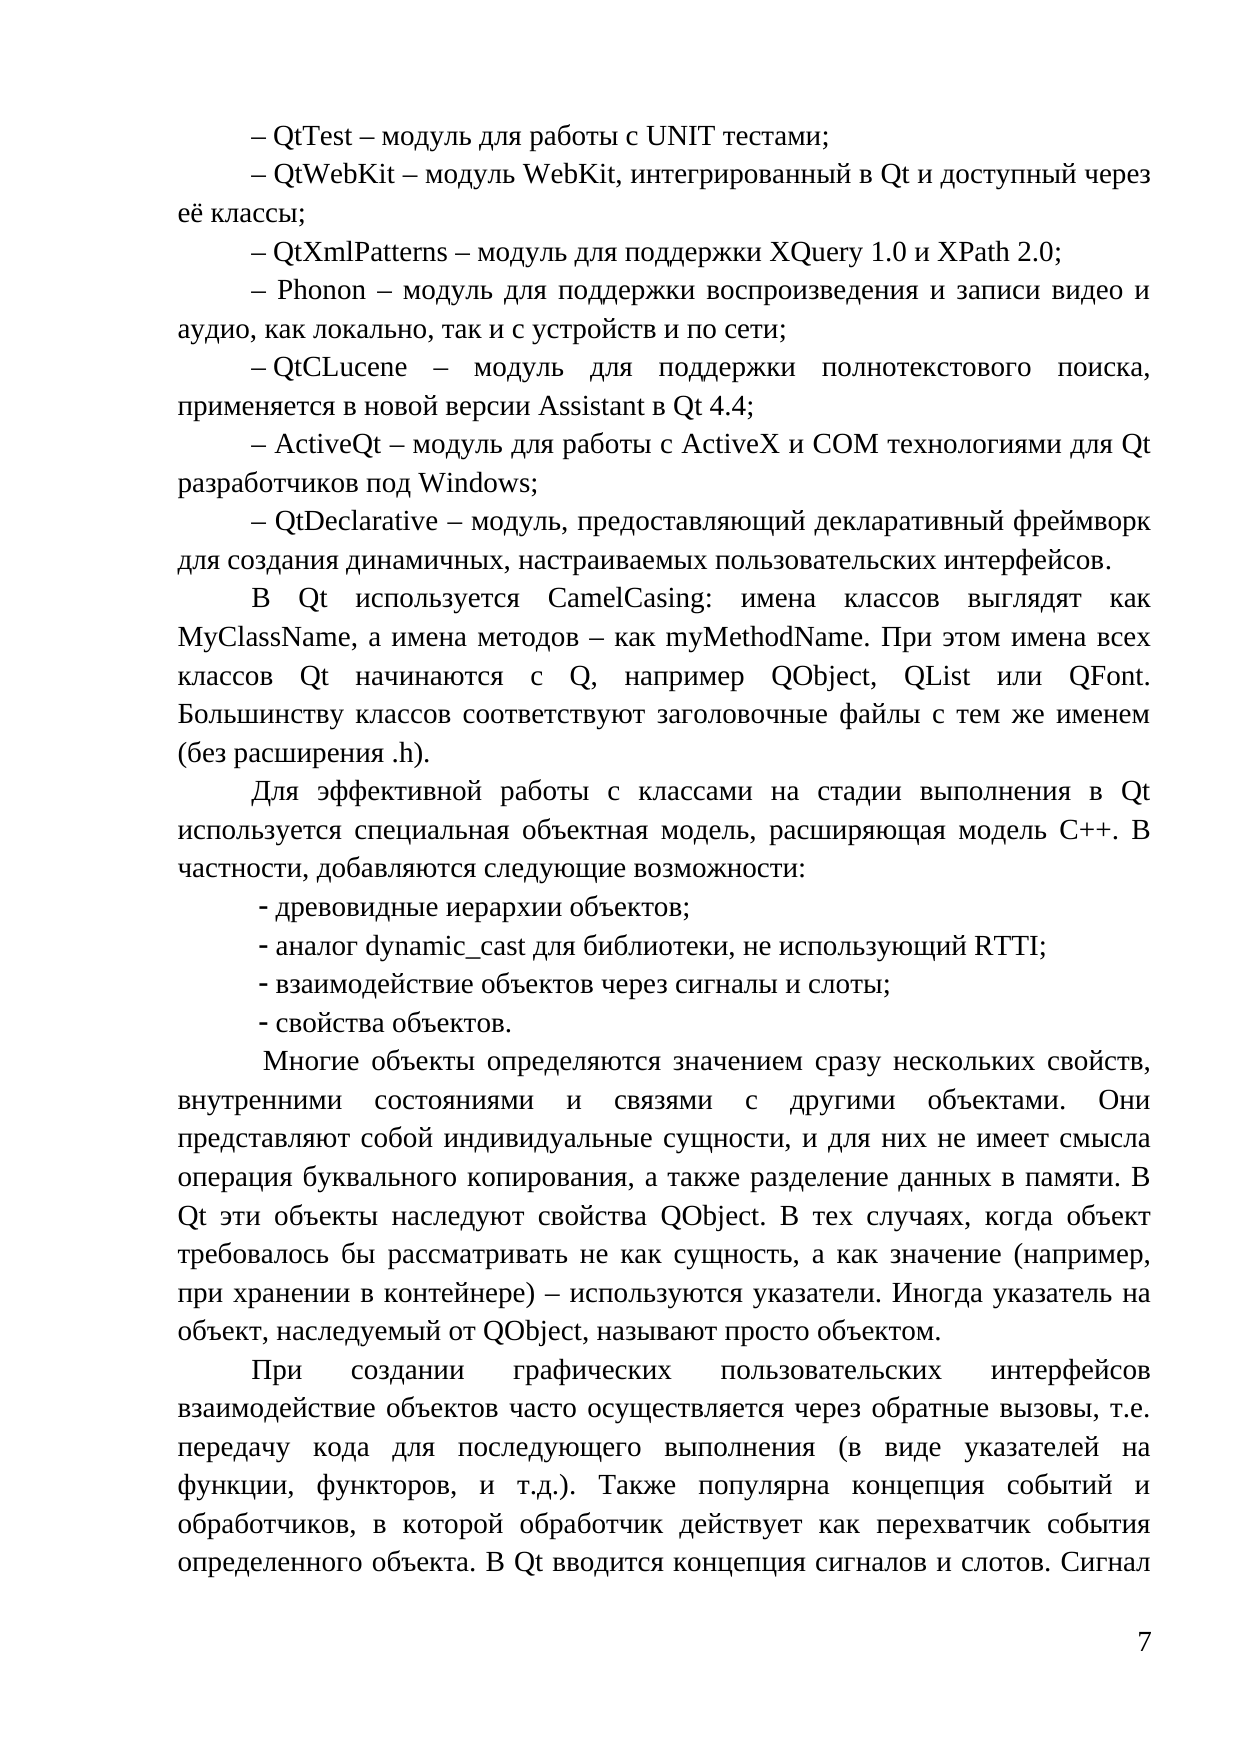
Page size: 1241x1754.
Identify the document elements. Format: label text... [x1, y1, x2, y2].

text – QtXmlPatterns – модуль для поддержки XQuery 1.0 и XPath 2.0; [177, 234, 1152, 267]
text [177, 1352, 1152, 1578]
text Для эффективной работы с классами на стадии выполнения в Qt используется специальная объектная модель, расширяющая модель C++. В частности, добавляются следующие возможности: [177, 773, 1152, 884]
text аналог dynamic_cast для библиотеки, не использующий RTTI; [177, 928, 1152, 961]
text взаимодействие объектов через сигналы и слоты; [177, 966, 1152, 1000]
text – QtTest – модуль для работы с UNIT тестами; [177, 118, 1152, 152]
text свойства объектов. [177, 1005, 1152, 1038]
text – QtDeclarative – модуль, предоставляющий декларативный фреймворк для создания динамичных, настраиваемых пользовательских интерфейсов. [177, 503, 1152, 576]
text – ActiveQt – модуль для работы с ActiveX и COM технологиями для Qt разработчиков под Windows; [177, 426, 1152, 498]
text – QtCLucene – модуль для поддержки полнотекстового поиска, применяется в новой версии Assistant в Qt 4.4; [177, 349, 1152, 421]
text – Phonon – модуль для поддержки воспроизведения и записи видео и аудио, как локально, так и с устройств и по сети; [177, 272, 1152, 344]
text Многие объекты определяются значением сразу нескольких свойств, внутренними состояниями и связями с другими объектами. Они представляют собой индивидуальные сущности, и для них не имеет смысла операция буквального копирования, а также разделение данных в памяти. В Qt эти объекты наследуют свойства QObject. В тех случаях, когда объект требовалось бы рассматривать не как сущность, а как значение (например, при хранении в контейнере) – используются указатели. Иногда указатель на объект, наследуемый от QObject, называют просто объектом. [177, 1043, 1152, 1347]
text древовидные иерархии объектов; [177, 889, 1152, 923]
text – QtWebKit – модуль WebKit, интегрированный в Qt и доступный через её классы; [177, 157, 1152, 229]
text В Qt используется CamelCasing: имена классов выглядят как MyClassName, а имена методов – как myMethodName. При этом имена всех классов Qt начинаются с Q, например QObject, QList или QFont. Большинству классов соответствуют заголовочные файлы с тем же именем (без расширения .h). [177, 581, 1152, 768]
